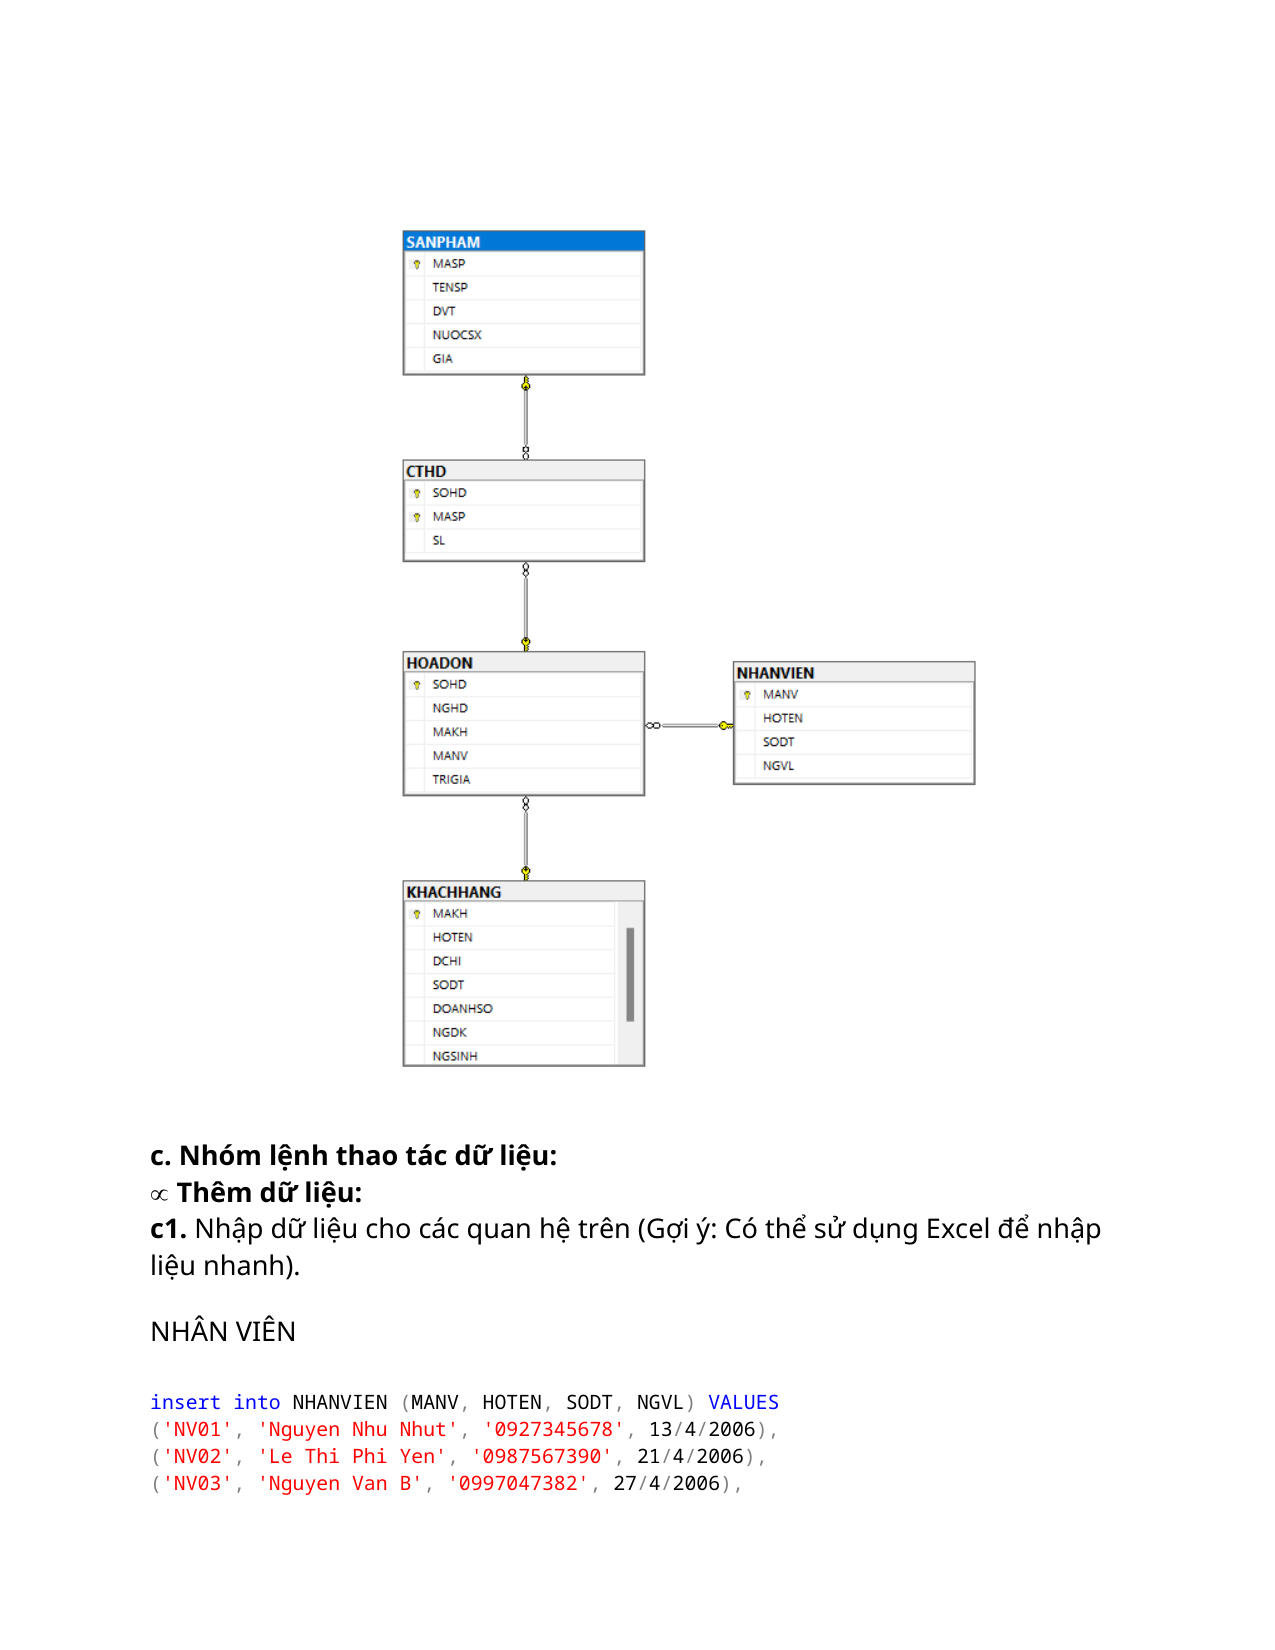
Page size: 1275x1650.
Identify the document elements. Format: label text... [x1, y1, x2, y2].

text NHÂN VIÊN [150, 1312, 1125, 1349]
text ('NV02', 'Le Thi Phi Yen', '0987567390', 21/4/2006), [150, 1442, 1125, 1469]
picture [150, 150, 1275, 1102]
text c. Nhóm lệnh thao tác dữ liệu: Thêm dữ liệu: c1. Nhập dữ liệu cho các quan hệ trên (Gợi ý: Có thể sử dụng Excel để nhập liệu nhanh). [150, 1136, 1125, 1284]
text ('NV01', 'Nguyen Nhu Nhut', '0927345678', 13/4/2006), [150, 1416, 1125, 1442]
text ('NV03', 'Nguyen Van B', '0997047382', 27/4/2006), [150, 1469, 1125, 1496]
text insert into NHANVIEN (MANV, HOTEN, SODT, NGVL) VALUES [150, 1388, 1125, 1416]
